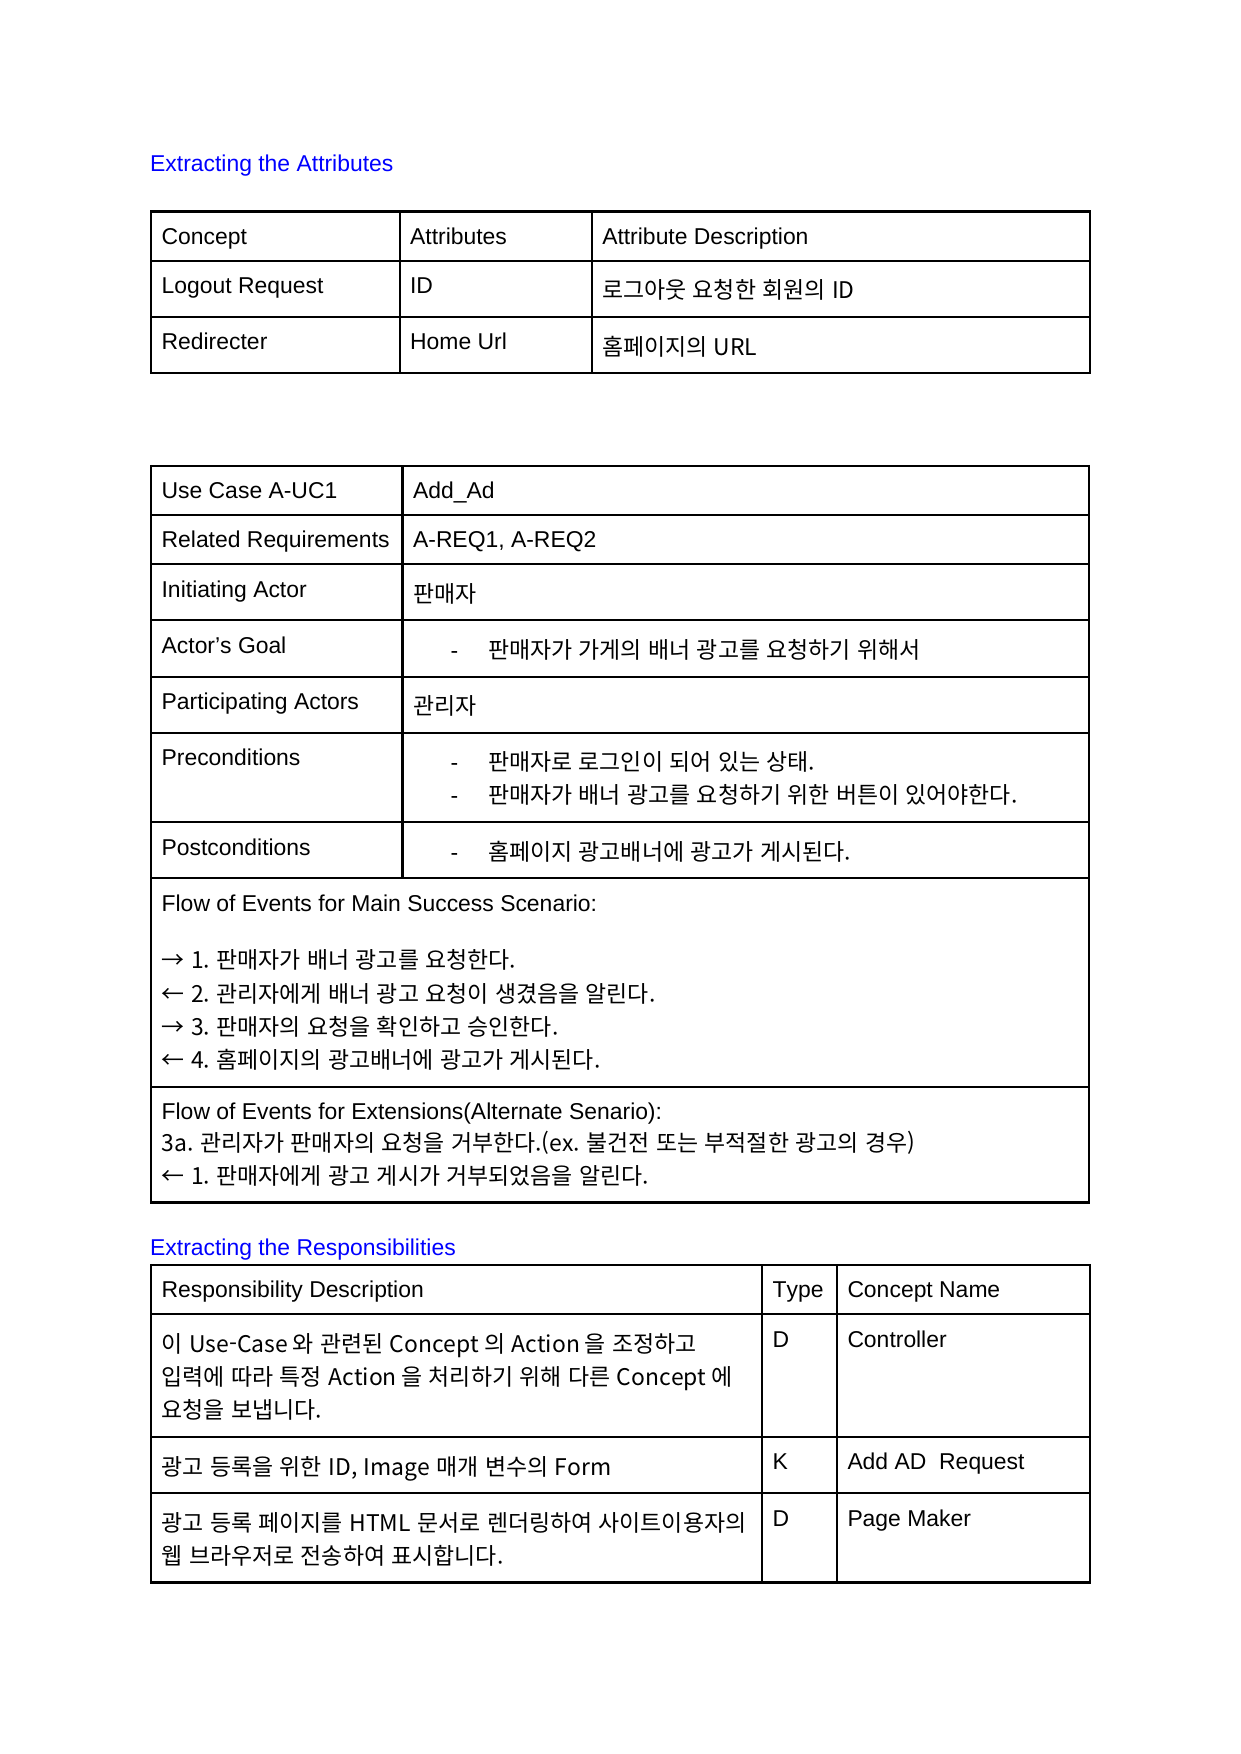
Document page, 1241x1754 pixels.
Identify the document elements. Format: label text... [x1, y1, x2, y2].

table_cell Flow of Events for Extensions(Alternate Senario): 3a. 관리자가 판매자의 요청을 거부한다.(ex. 불건전 또는 부적절한 광고의 경우) ← 1. 판매자에게 광고 게시가 거부되었음을 알린다. [152, 1088, 1088, 1201]
table_header Concept [152, 213, 399, 260]
table_cell Page Maker [838, 1494, 1089, 1581]
table_cell K [763, 1438, 836, 1492]
table_cell 판매자가 가게의 배너 광고를 요청하기 위해서 [404, 621, 1088, 676]
table_cell Home Url [401, 318, 591, 372]
table_cell ID [401, 262, 591, 316]
table_header Responsibility Description [152, 1266, 761, 1313]
table_cell Related Requirements [152, 516, 401, 563]
table_cell Preconditions [152, 734, 401, 821]
table_cell Actor’s Goal [152, 621, 401, 676]
table_cell Redirecter [152, 318, 399, 372]
table_header Add_Ad [404, 467, 1088, 514]
table_cell 홈페이지의 URL [593, 318, 1089, 372]
table_cell Postconditions [152, 823, 401, 877]
table_cell 관리자 [404, 678, 1088, 732]
table_cell D [763, 1494, 836, 1581]
table_cell 광고 등록을 위한 ID, Image 매개 변수의 Form [152, 1438, 761, 1492]
table_cell 판매자 [404, 565, 1088, 619]
table_cell D [763, 1315, 836, 1436]
table_cell 로그아웃 요청한 회원의 ID [593, 262, 1089, 316]
table_header Use Case A-UC1 [152, 467, 401, 514]
table_cell Logout Request [152, 262, 399, 316]
table_cell 광고 등록 페이지를 HTML 문서로 렌더링하여 사이트이용자의 웹 브라우저로 전송하여 표시합니다. [152, 1494, 761, 1581]
table_header Attributes [401, 213, 591, 260]
text Extracting the Responsibilities [150, 1234, 1090, 1260]
table_cell A-REQ1, A-REQ2 [404, 516, 1088, 563]
table_header Type [763, 1266, 836, 1313]
table_cell Initiating Actor [152, 565, 401, 619]
table_cell Participating Actors [152, 678, 401, 732]
table_cell 이 Use-Case와 관련된 Concept의 Action을 조정하고 입력에 따라 특정 Action을 처리하기 위해 다른 Concept에 요청을 보냅니다. [152, 1315, 761, 1436]
table_cell Add AD Request [838, 1438, 1089, 1492]
table_cell Flow of Events for Main Success Scenario: → 1. 판매자가 배너 광고를 요청한다. ← 2. 관리자에게 배너 광고 요청이 생겼음을 알린다. → 3. 판매자의 요청을 확인하고 승인한다. ← 4. 홈페이지의 광고배너에 광고가 게시된다. [152, 879, 1088, 1086]
table_header Attribute Description [593, 213, 1089, 260]
text Extracting the Attributes [150, 150, 1090, 176]
table_cell Controller [838, 1315, 1089, 1436]
table_header Concept Name [838, 1266, 1089, 1313]
table_cell 판매자로 로그인이 되어 있는 상태. 판매자가 배너 광고를 요청하기 위한 버튼이 있어야한다. [404, 734, 1088, 821]
table_cell 홈페이지 광고배너에 광고가 게시된다. [404, 823, 1088, 877]
